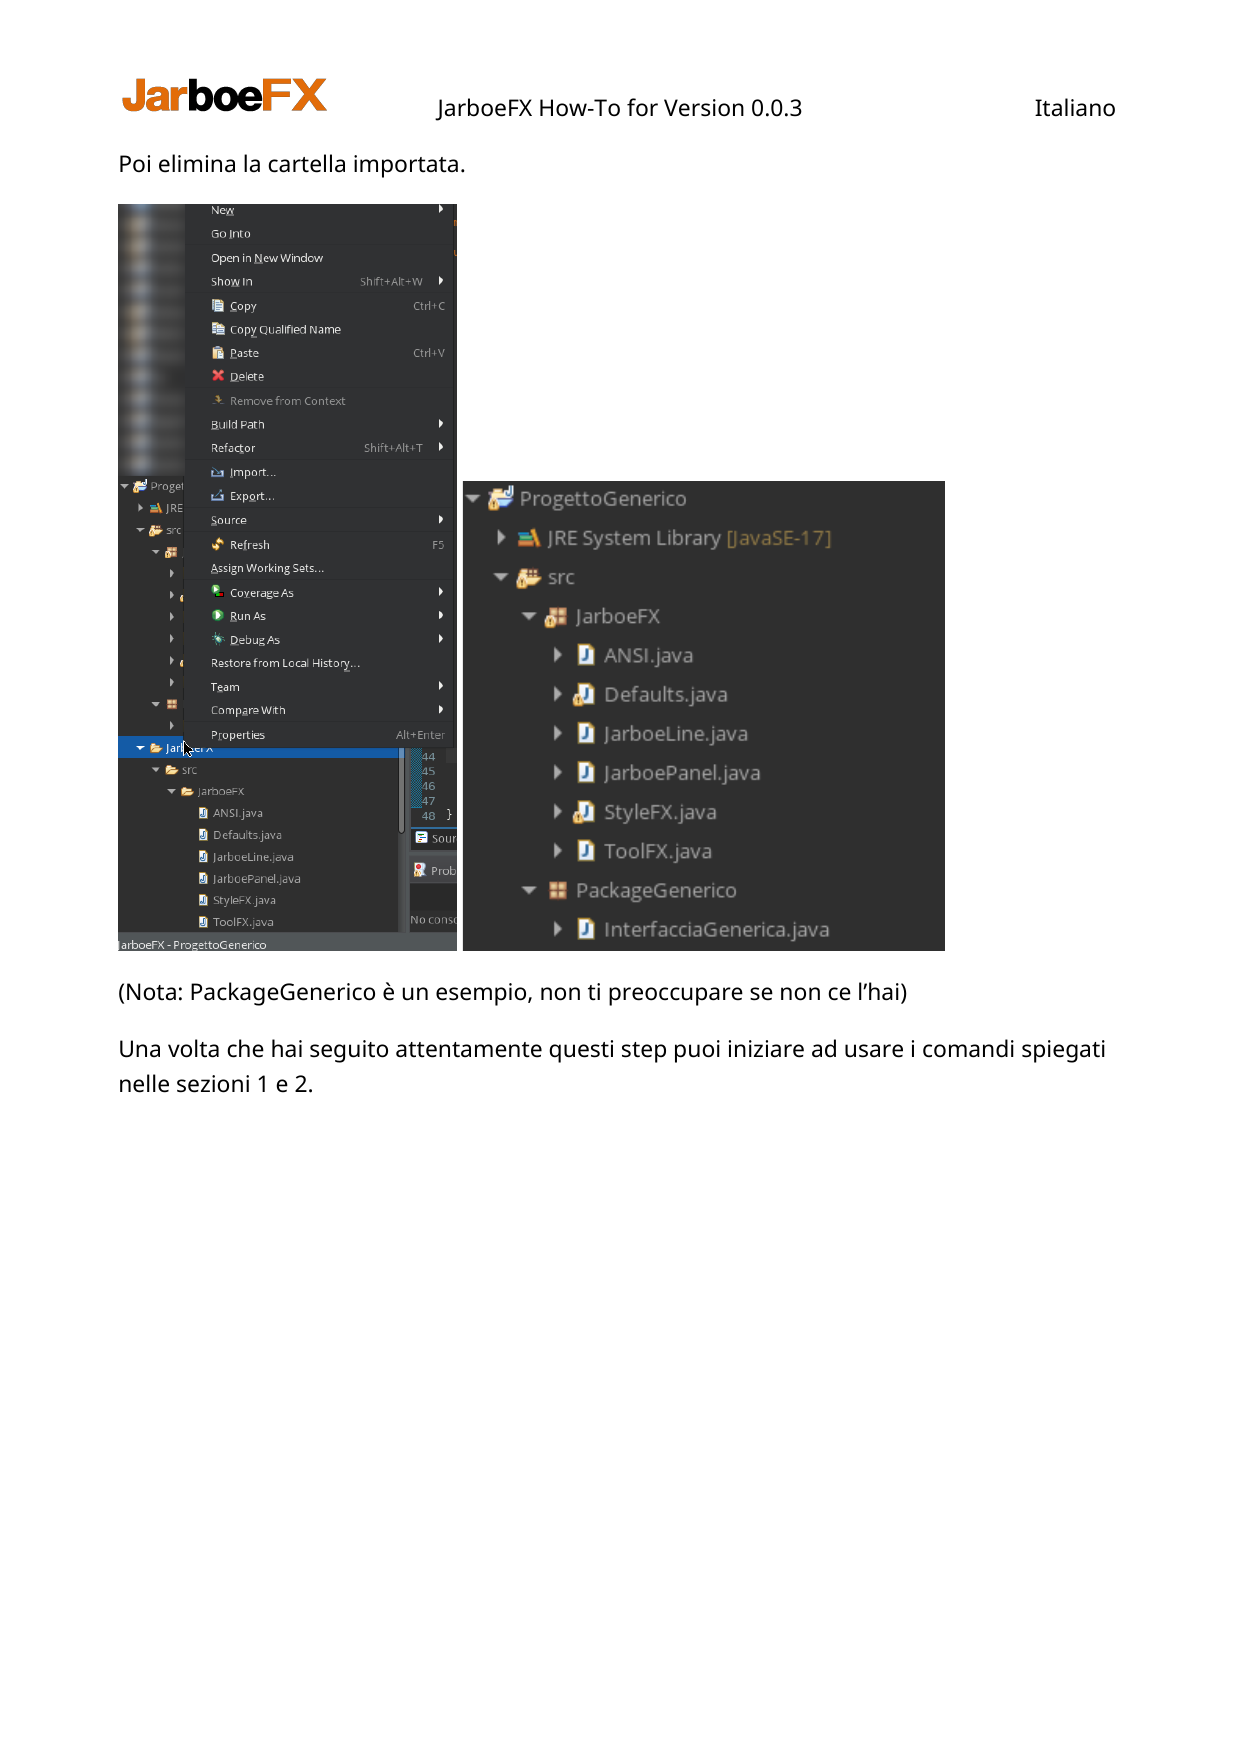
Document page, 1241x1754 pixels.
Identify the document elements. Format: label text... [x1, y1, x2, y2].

picture [118, 73, 331, 117]
text (Nota: PackageGenerico è un esempio, non ti preoccupare se non ce l’hai) [118, 976, 1122, 1007]
picture [462, 481, 945, 951]
text Poi elimina la cartella importata. [118, 148, 1122, 179]
text Una volta che hai seguito attentamente questi step puoi iniziare ad usare i comandi spiegati nelle sezioni 1 e 2. [118, 1032, 1122, 1100]
picture [118, 204, 457, 951]
